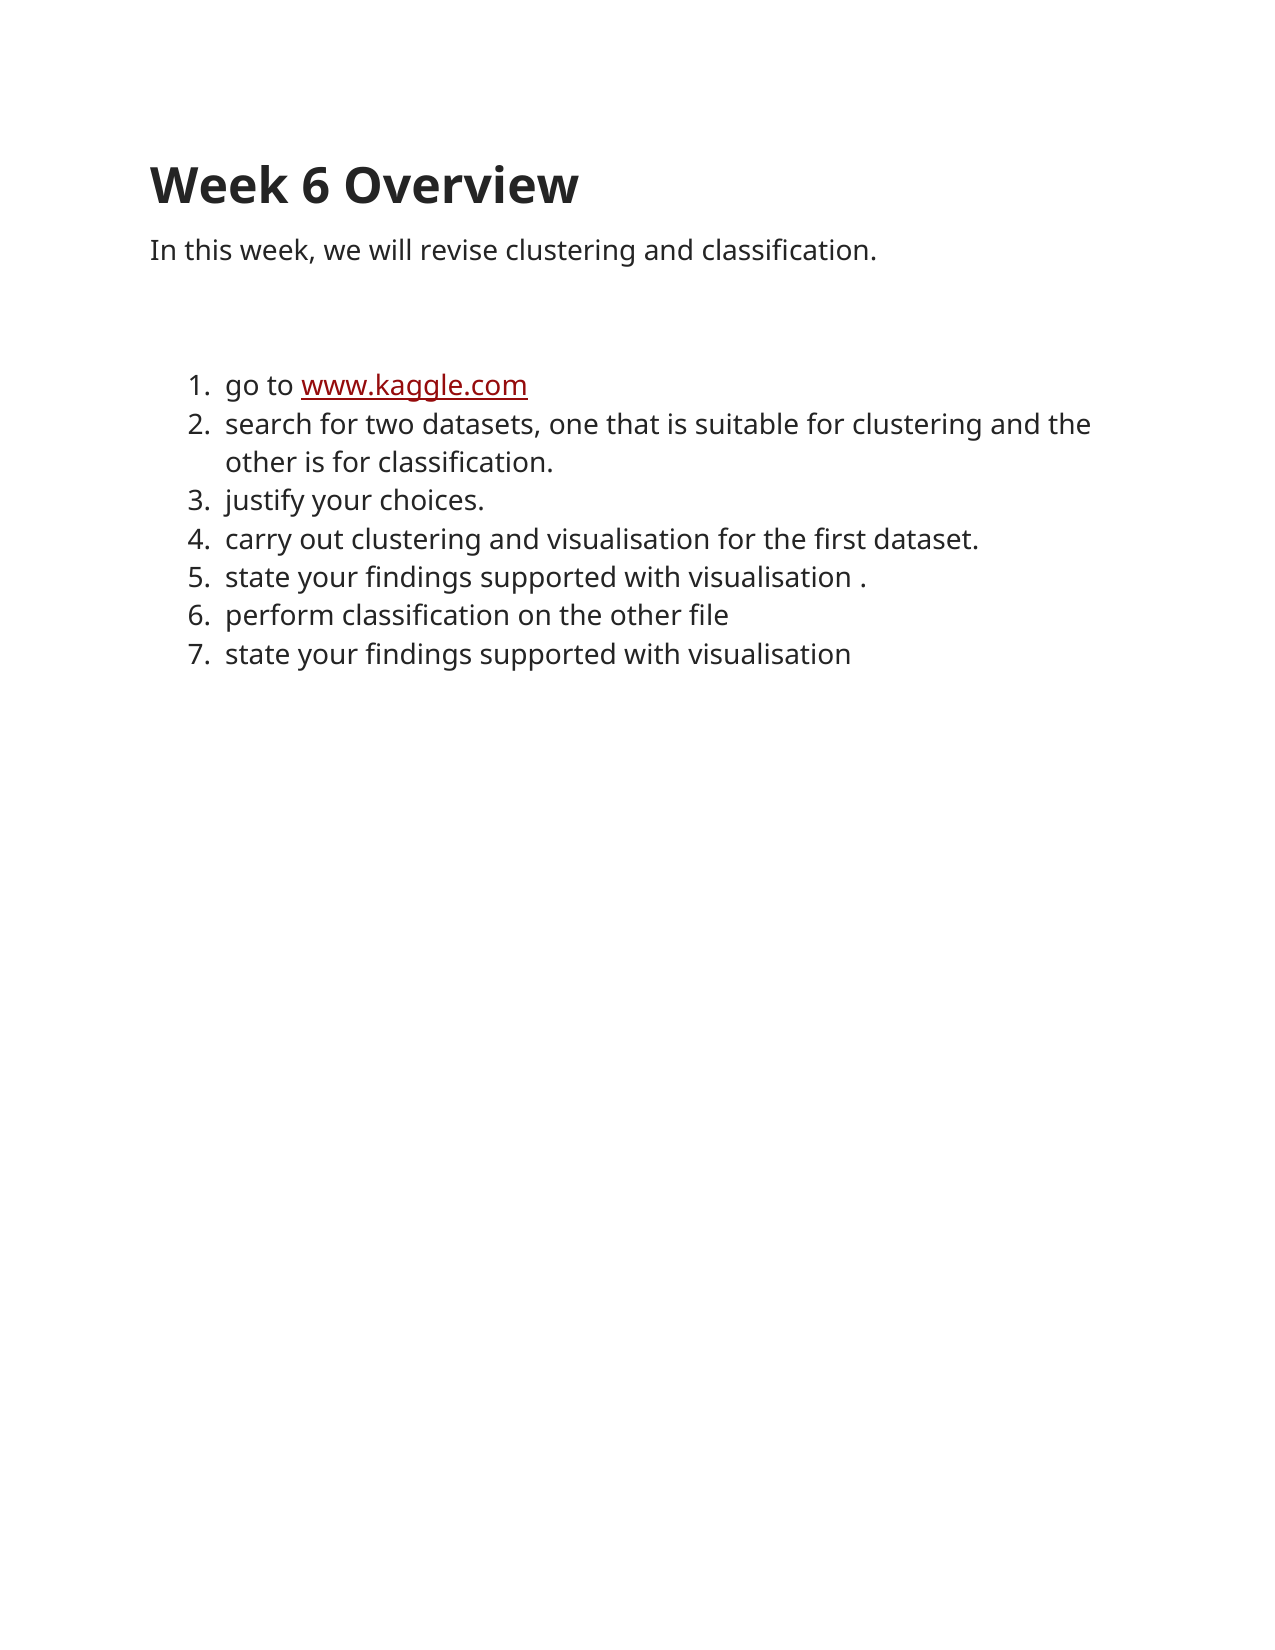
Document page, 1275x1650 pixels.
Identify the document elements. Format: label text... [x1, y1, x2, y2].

list justify your choices. [187, 481, 1125, 519]
list perform classification on the other file [187, 596, 1125, 634]
list carry out clustering and visualisation for the first dataset. [187, 519, 1125, 557]
list search for two datasets, one that is suitable for clustering and the other is for classification. [187, 404, 1125, 481]
list state your findings supported with visualisation [187, 634, 1125, 672]
text Week 6 Overview [150, 150, 1125, 218]
list state your findings supported with visualisation . [187, 557, 1125, 596]
text In this week, we will revise clustering and classification. [150, 231, 1125, 269]
list go to www.kaggle.com [187, 366, 1125, 404]
